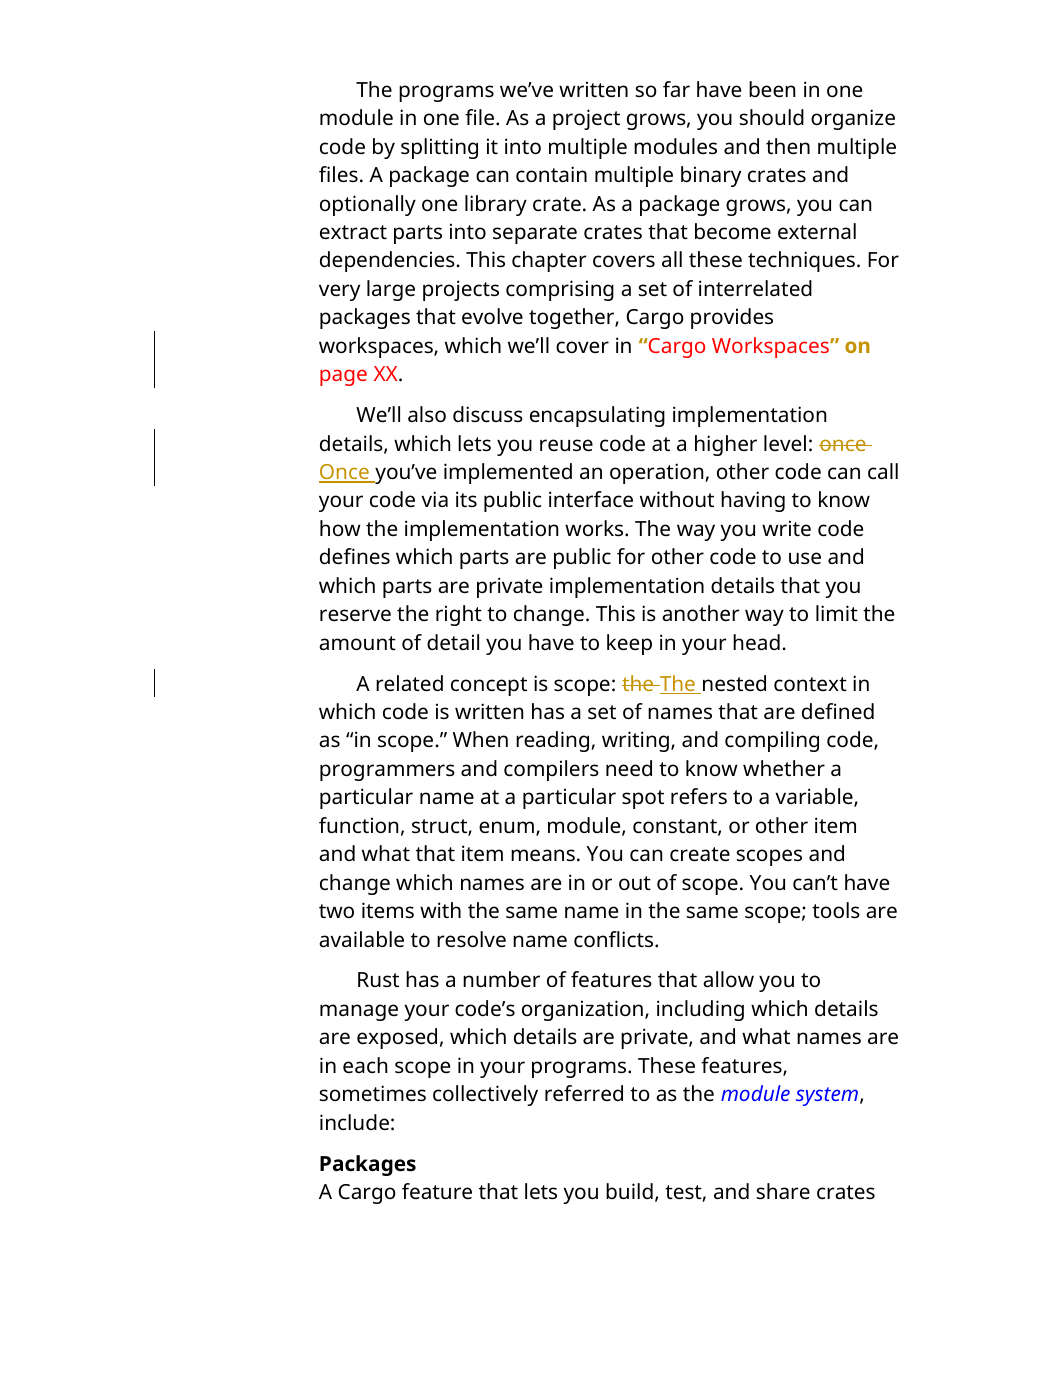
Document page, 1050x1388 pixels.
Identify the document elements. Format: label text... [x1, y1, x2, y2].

text A Cargo feature that lets you build, test, and share crates [319, 1177, 900, 1206]
text A related concept is scope: nested context in which code is written has a set of names that are defined as “in scope.” When reading, writing, and compiling code, programmers and compilers need to know whether a particular name at a particular spot refers to a variable, function, struct, enum, module, constant, or other item and what that item means. You can create scopes and change which names are in or out of scope. You can’t have two items with the same name in the same scope; tools are available to resolve name conflicts. [319, 669, 900, 953]
text The programs we’ve written so far have been in one module in one file. As a project grows, you should organize code by splitting it into multiple modules and then multiple files. A package can contain multiple binary crates and optionally one library crate. As a package grows, you can extract parts into separate crates that become external dependencies. This chapter covers all these techniques. For very large projects comprising a set of interrelated packages that evolve together, Cargo provides workspaces, which we’ll cover in “Cargo Workspaces” on page XX. [319, 75, 900, 388]
text We’ll also discuss encapsulating implementation details, which lets you reuse code at a higher level: you’ve implemented an operation, other code can call your code via its public interface without having to know how the implementation works. The way you write code defines which parts are public for other code to use and which parts are private implementation details that you reserve the right to change. This is another way to limit the amount of detail you have to keep in your head. [319, 400, 900, 656]
text Packages [319, 1149, 900, 1177]
